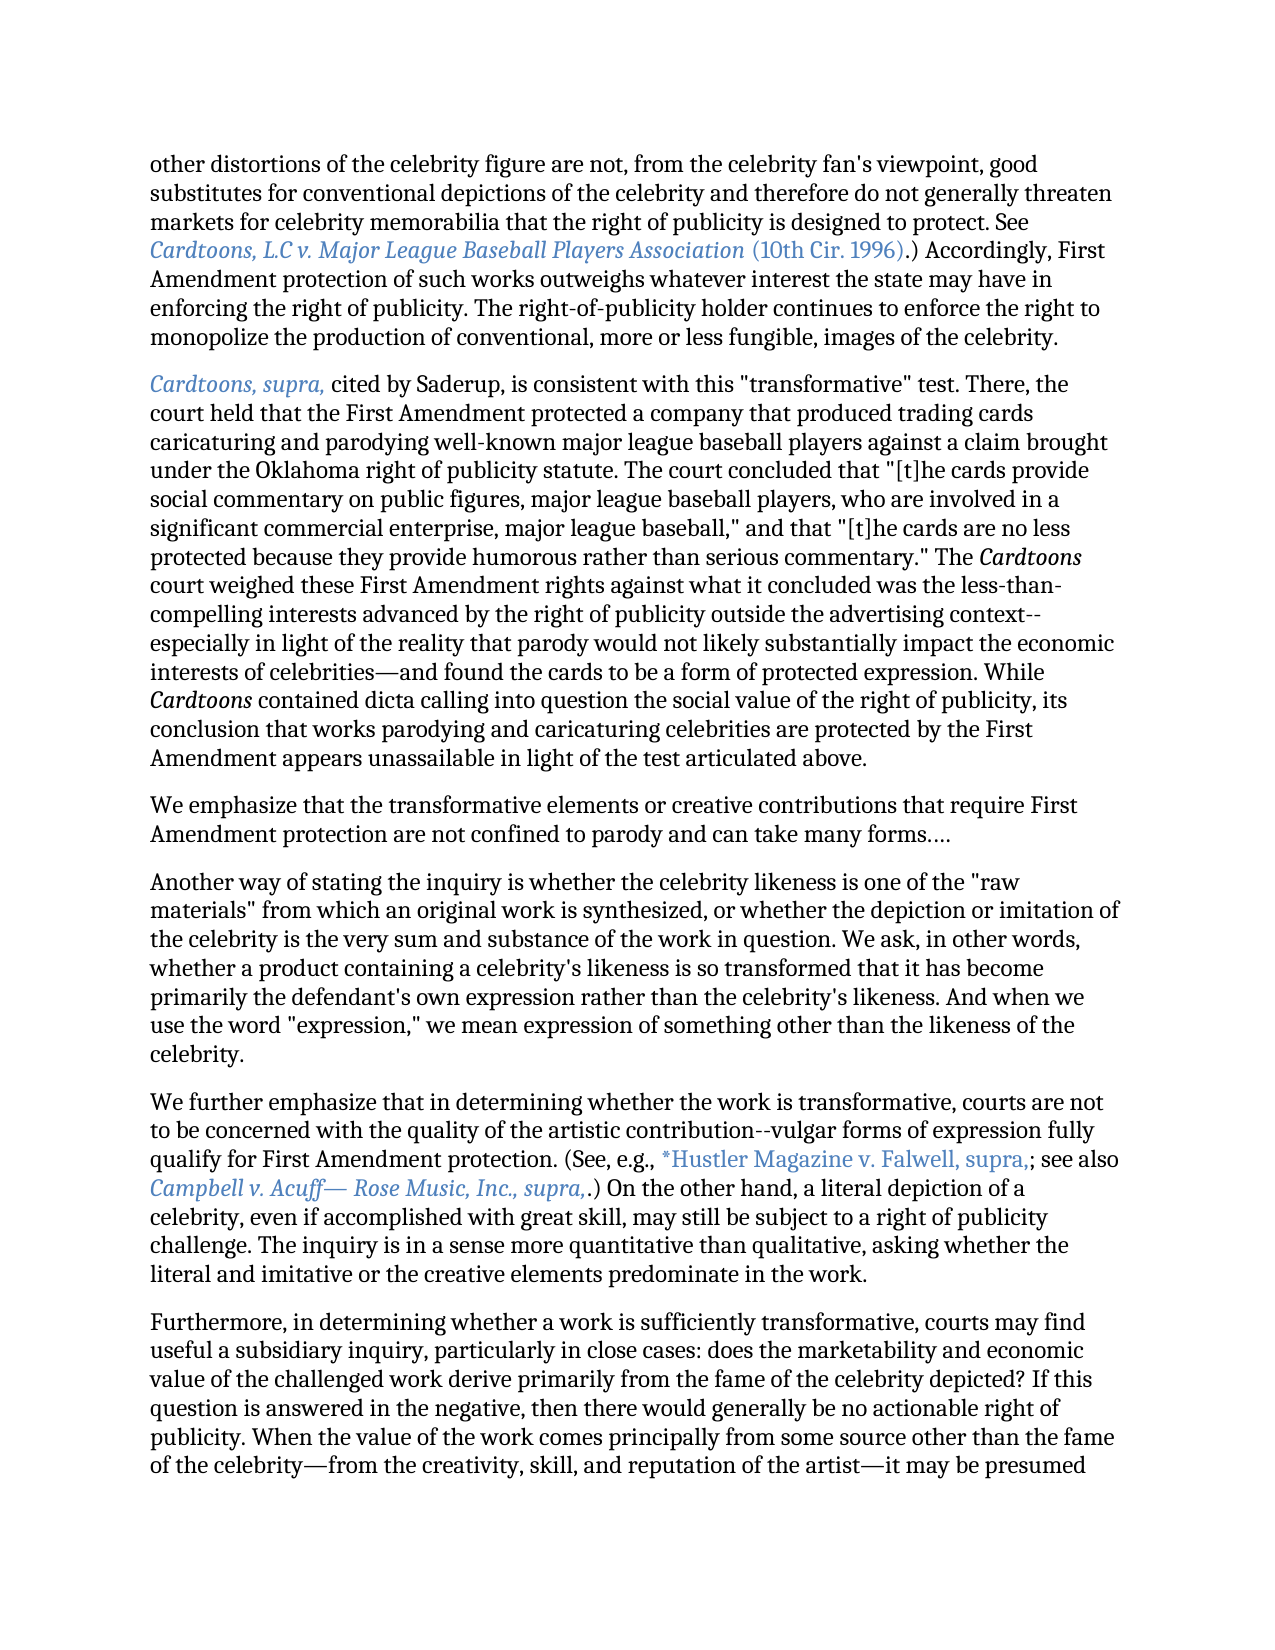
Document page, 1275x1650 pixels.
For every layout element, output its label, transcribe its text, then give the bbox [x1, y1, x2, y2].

text Cardtoons, supra, cited by Saderup, is consistent with this "transformative" test. There, the court held that the First Amendment protected a company that produced trading cards caricaturing and parodying well-known major league baseball players against a claim brought under the Oklahoma right of publicity statute. The court concluded that "[t]he cards provide social commentary on public figures, major league baseball players, who are involved in a significant commercial enterprise, major league baseball," and that "[t]he cards are no less protected because they provide humorous rather than serious commentary." The Cardtoons court weighed these First Amendment rights against what it concluded was the less-than-compelling interests advanced by the right of publicity outside the advertising context--especially in light of the reality that parody would not likely substantially impact the economic interests of celebrities—and found the cards to be a form of protected expression. While Cardtoons contained dicta calling into question the social value of the right of publicity, its conclusion that works parodying and caricaturing celebrities are protected by the First Amendment appears unassailable in light of the test articulated above. [150, 370, 1125, 772]
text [150, 1307, 1125, 1480]
text Another way of stating the inquiry is whether the celebrity likeness is one of the "raw materials" from which an original work is synthesized, or whether the depiction or imitation of the celebrity is the very sum and substance of the work in question. We ask, in other words, whether a product containing a celebrity's likeness is so transformed that it has become primarily the defendant's own expression rather than the celebrity's likeness. And when we use the word "expression," we mean expression of something other than the likeness of the celebrity. [150, 867, 1125, 1069]
text We emphasize that the transformative elements or creative contributions that require First Amendment protection are not confined to parody and can take many forms.… [150, 791, 1125, 849]
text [150, 150, 1125, 351]
text We further emphasize that in determining whether the work is transformative, courts are not to be concerned with the quality of the artistic contribution--vulgar forms of expression fully qualify for First Amendment protection. (See, e.g., *Hustler Magazine v. Falwell, supra,; see also Campbell v. Acuff— Rose Music, Inc., supra,.) On the other hand, a literal depiction of a celebrity, even if accomplished with great skill, may still be subject to a right of publicity challenge. The inquiry is in a sense more quantitative than qualitative, asking whether the literal and imitative or the creative elements predominate in the work. [150, 1087, 1125, 1289]
